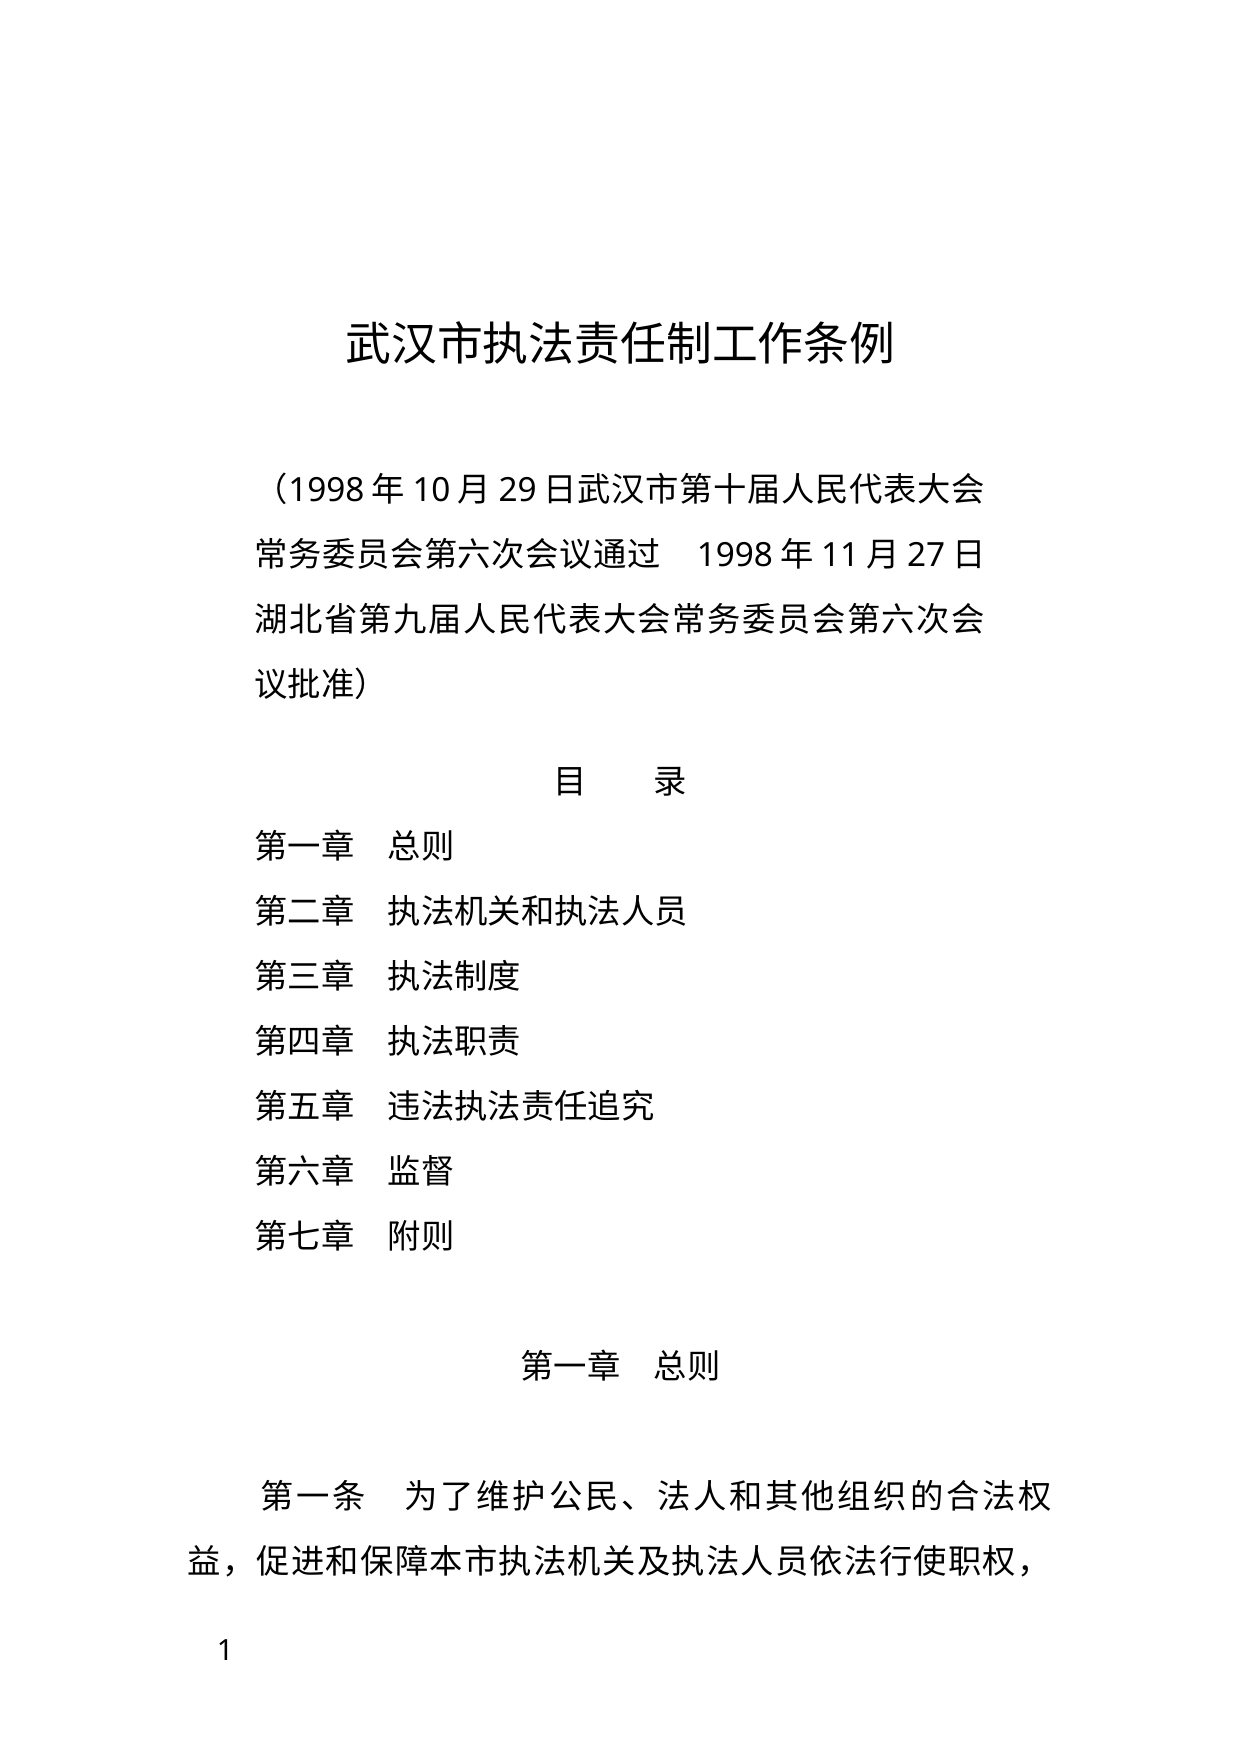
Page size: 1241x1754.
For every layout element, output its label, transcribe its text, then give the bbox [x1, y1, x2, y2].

text 第四章 执法职责 [187, 1007, 1053, 1072]
text 目 录 [187, 747, 1053, 812]
text 第三章 执法制度 [187, 942, 1053, 1007]
text 武汉市执法责任制工作条例 [187, 292, 1053, 389]
text 第六章 监督 [187, 1137, 1053, 1202]
text 第二章 执法机关和执法人员 [187, 877, 1053, 942]
text 第五章 违法执法责任追究 [187, 1072, 1053, 1137]
text 第七章 附则 [187, 1202, 1053, 1267]
text 第一章 总则 [187, 1332, 1053, 1397]
text （1998年10月29日武汉市第十届人民代表大会常务委员会第六次会议通过 1998年11月27日湖北省第九届人民代表大会常务委员会第六次会议批准） [254, 454, 986, 714]
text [187, 1462, 1053, 1592]
text 第一章 总则 [187, 812, 1053, 877]
